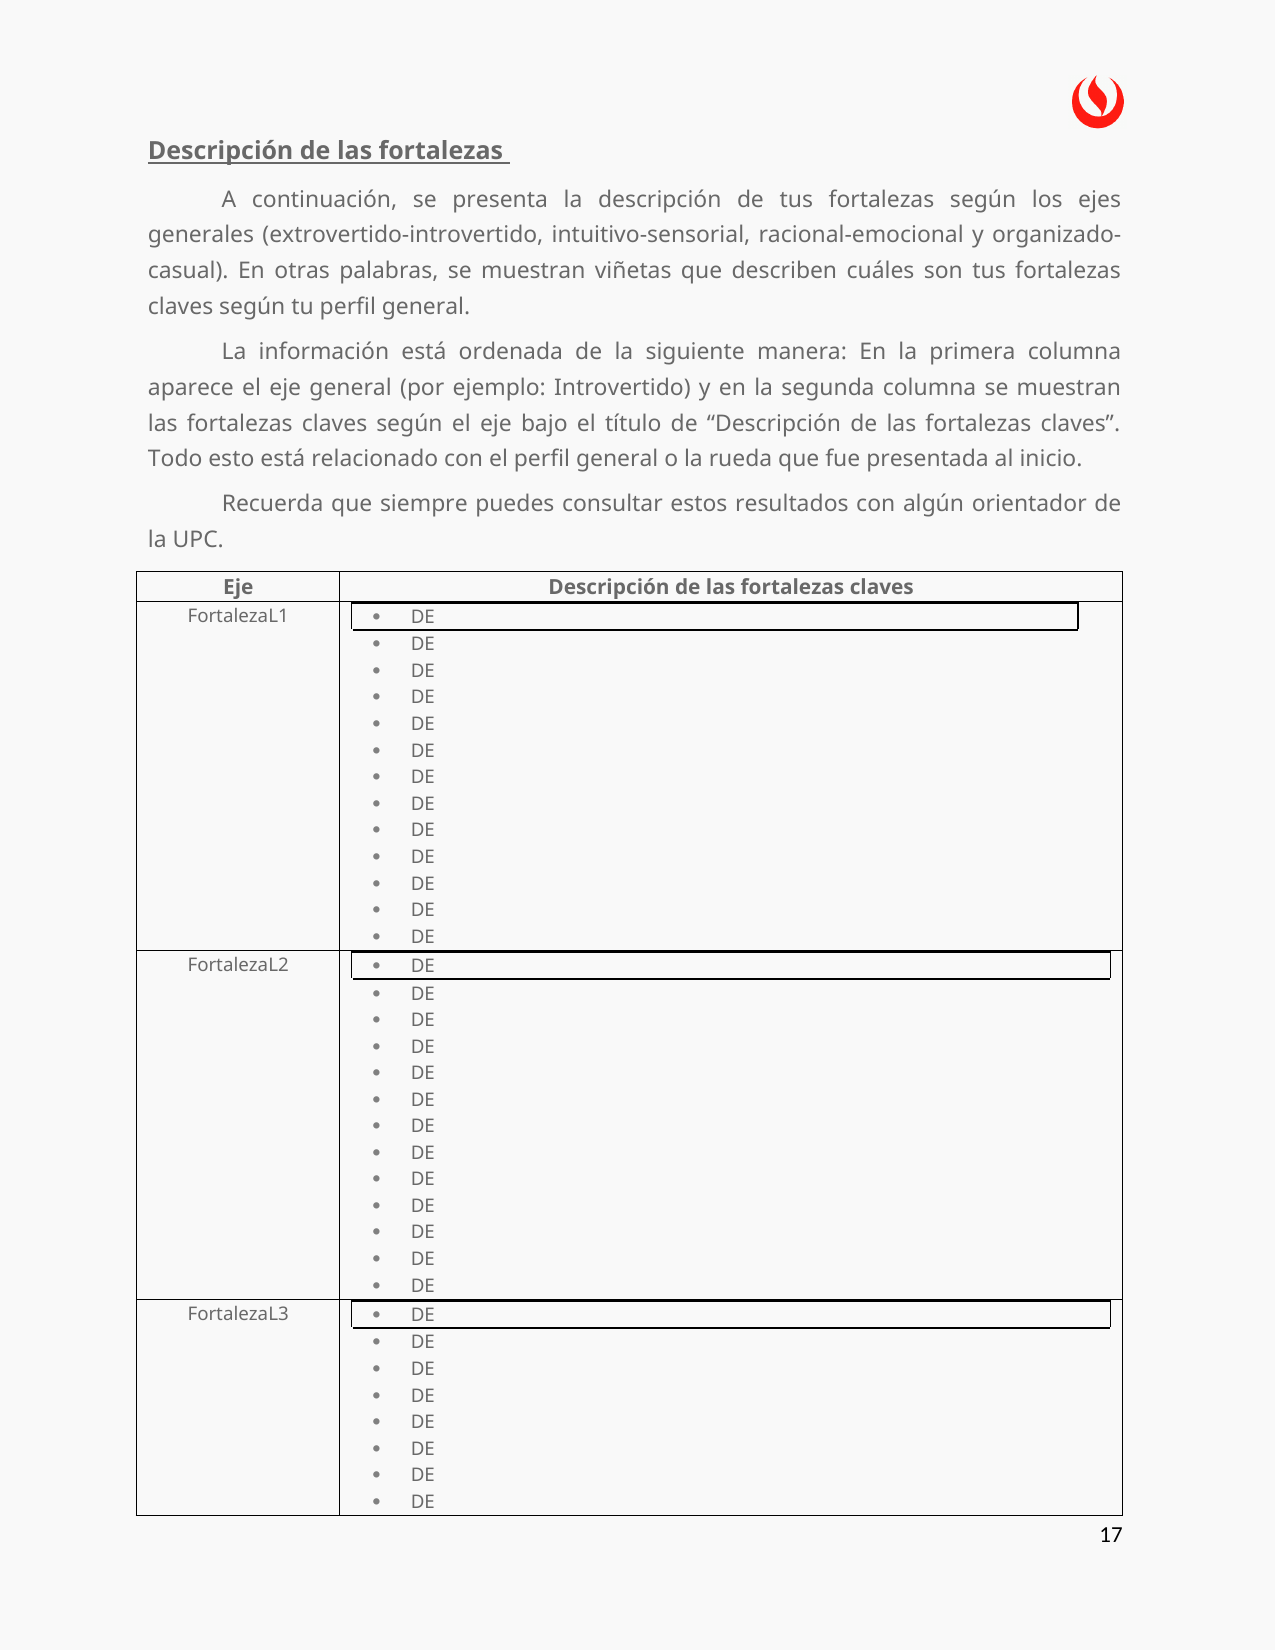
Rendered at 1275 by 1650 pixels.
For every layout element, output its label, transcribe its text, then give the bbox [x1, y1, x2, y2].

table_cell [352, 1435, 1110, 1461]
table_cell [352, 1086, 1110, 1112]
table_cell [352, 1245, 1110, 1271]
table_cell [352, 1355, 1110, 1381]
table_cell FortalezaL2 [137, 951, 339, 1299]
table_cell [1111, 951, 1122, 1299]
table_cell [352, 1488, 1110, 1514]
table_cell [352, 1006, 1110, 1032]
table_cell FortalezaL3 [137, 1300, 339, 1515]
table_cell [352, 604, 1077, 629]
table_cell [352, 1462, 1110, 1487]
table_cell [340, 951, 351, 1299]
table_cell [352, 1382, 1110, 1408]
table_cell [352, 1219, 1110, 1244]
picture [1068, 75, 1127, 129]
table_header Eje [137, 572, 339, 601]
table_cell [352, 953, 1110, 978]
table_cell [1111, 1300, 1122, 1515]
text A continuación, se presenta la descripción de tus fortalezas según los ejes generales (extrovertido-introvertido, intuitivo-sensorial, racional-emocional y organizado-casual). En otras palabras, se muestran viñetas que describen cuáles son tus fortalezas claves según tu perfil general. [148, 182, 1122, 322]
table_cell [352, 1192, 1110, 1218]
table_cell [352, 1113, 1110, 1138]
table_cell [1079, 602, 1122, 949]
table_cell [352, 1328, 1110, 1354]
table_cell [352, 1409, 1110, 1434]
table_cell FortalezaL1 [137, 602, 339, 949]
table_cell [352, 1166, 1110, 1191]
text Recuerda que siempre puedes consultar estos resultados con algún orientador de la UPC. [148, 487, 1122, 554]
table_cell [352, 1302, 1110, 1327]
text Descripción de las fortalezas [148, 133, 1122, 167]
table_header Descripción de las fortalezas claves [340, 572, 1122, 601]
table_cell [352, 1033, 1110, 1059]
table_cell [352, 630, 1078, 949]
table_cell [352, 1272, 1110, 1298]
table_cell [352, 1139, 1110, 1165]
text La información está ordenada de la siguiente manera: En la primera columna aparece el eje general (por ejemplo: Introvertido) y en la segunda columna se muestran las fortalezas claves según el eje bajo el título de “Descripción de las fortalezas claves”. Todo esto está relacionado con el perfil general o la rueda que fue presentada al inicio. [148, 334, 1122, 474]
table_cell [352, 979, 1110, 1005]
table_cell [340, 1300, 351, 1515]
table_cell [340, 602, 351, 949]
table_cell [352, 1060, 1110, 1085]
